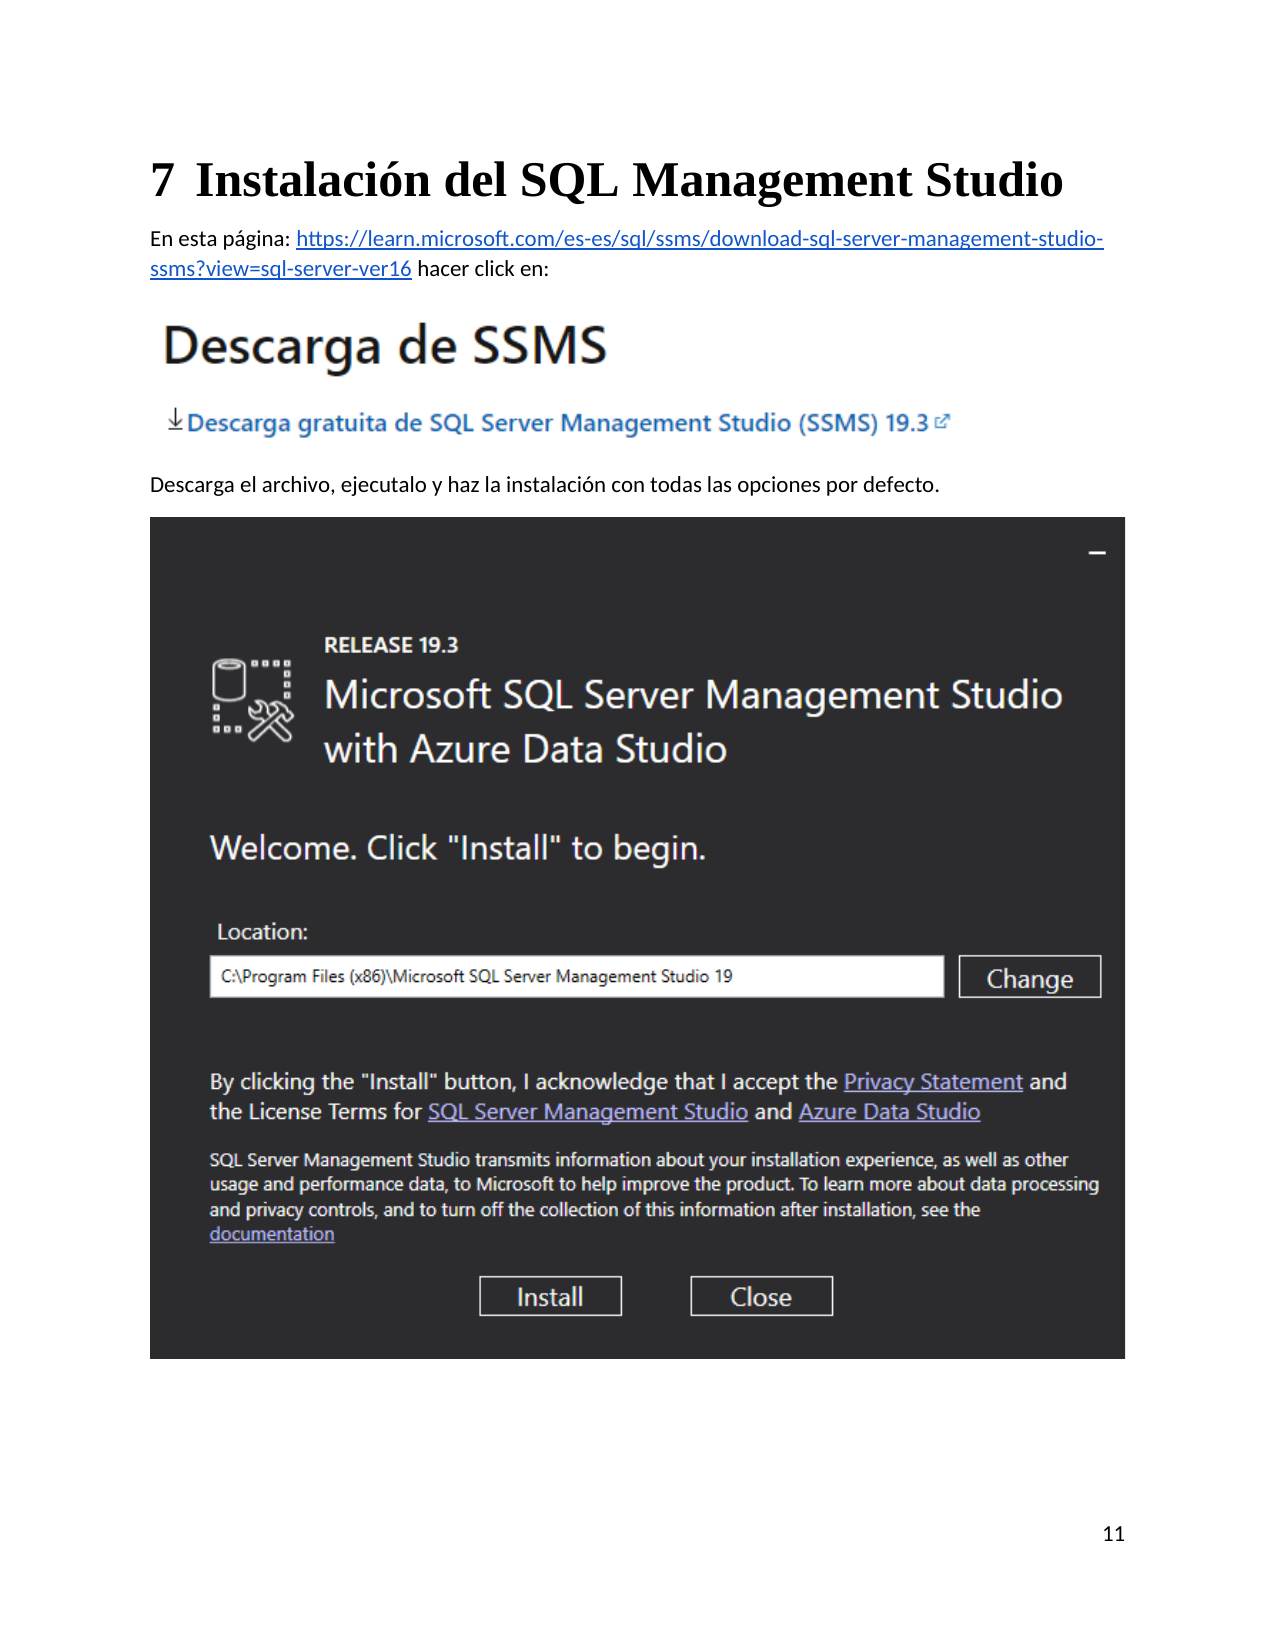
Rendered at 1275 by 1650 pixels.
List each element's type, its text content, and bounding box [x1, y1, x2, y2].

subtitle Instalación del SQL Management Studio [150, 150, 1125, 207]
text En esta página: https://learn.microsoft.com/es-es/sql/ssms/download-sql-server-management-studio-ssms?view=sql-server-ver16 hacer click en: [150, 224, 1125, 282]
text Descarga el archivo, ejecutalo y haz la instalación con todas las opciones por defecto. [150, 470, 1125, 498]
picture [150, 517, 1125, 1359]
picture [150, 301, 999, 452]
